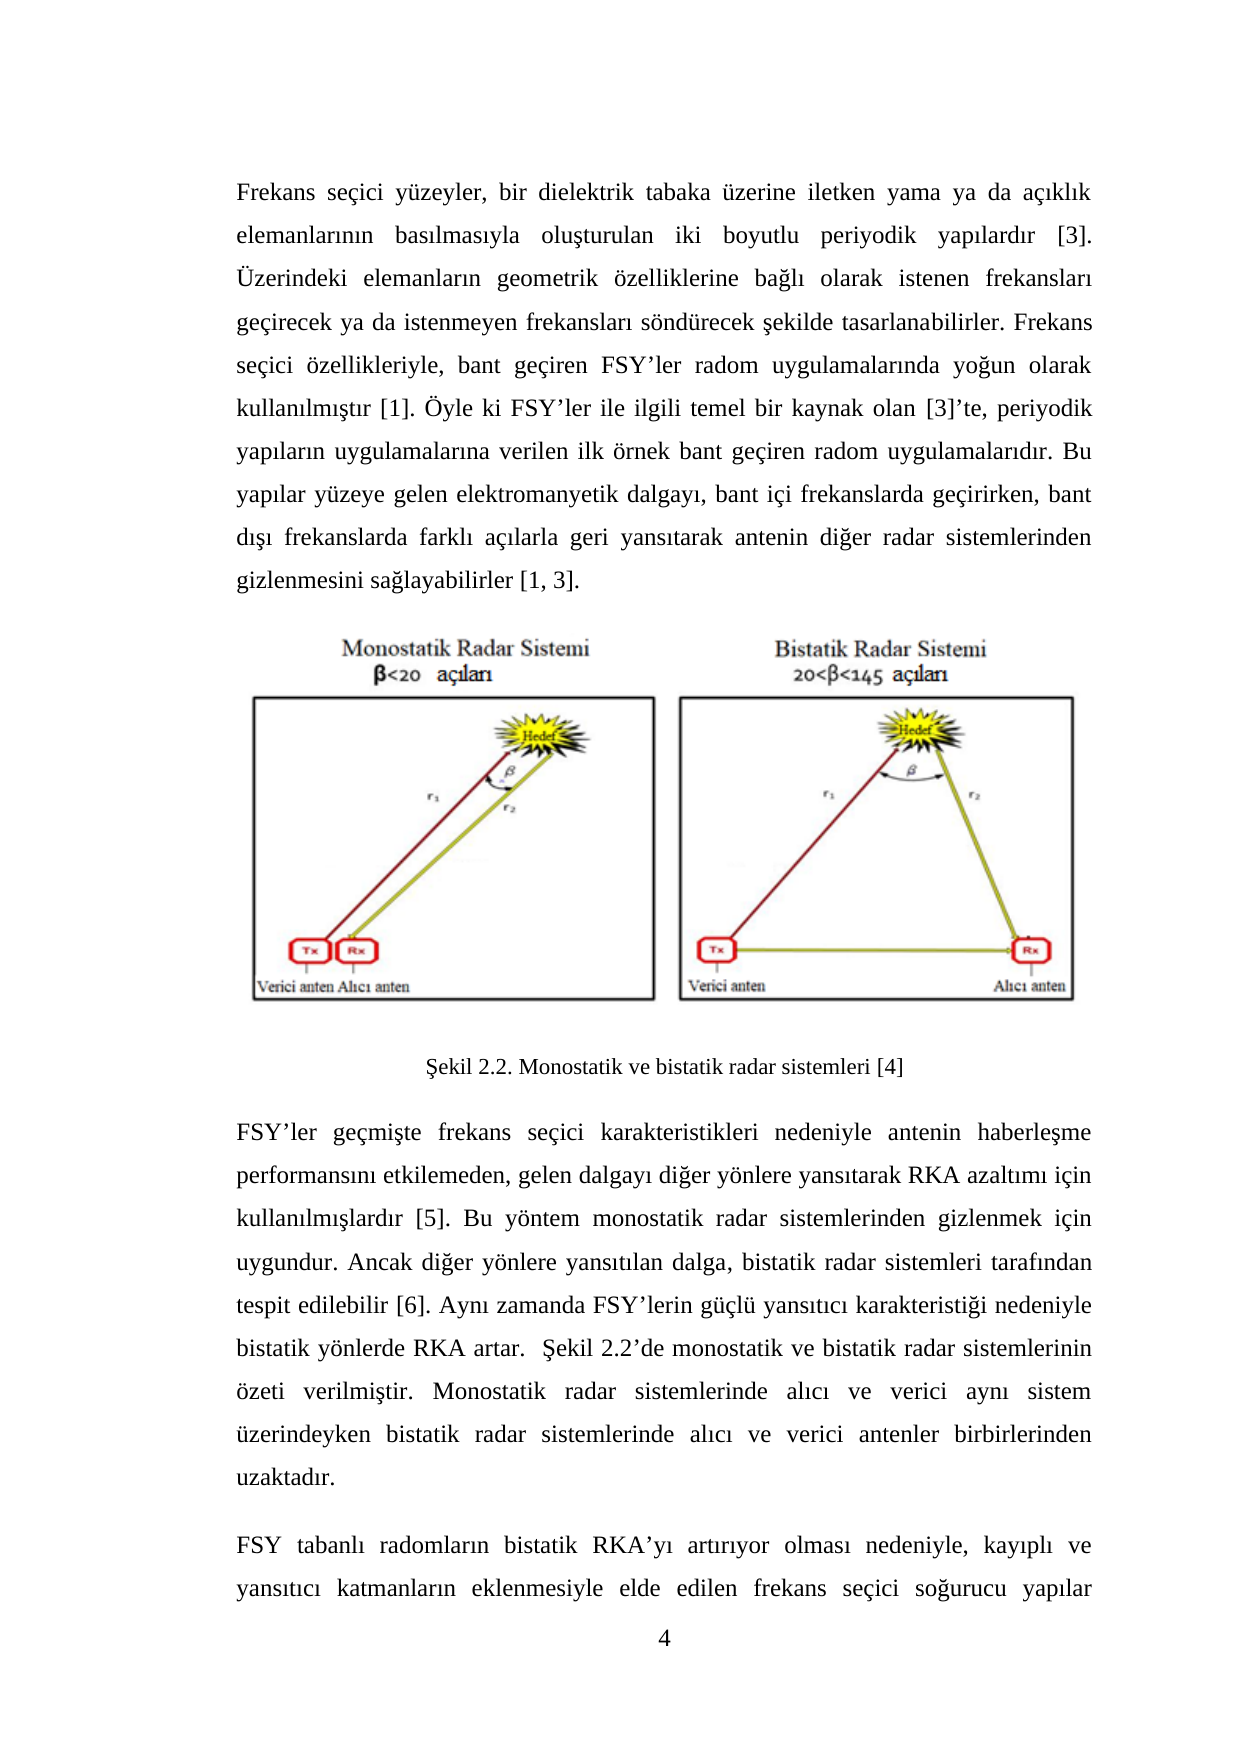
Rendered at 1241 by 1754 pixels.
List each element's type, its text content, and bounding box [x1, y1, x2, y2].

text Şekil 2.2. Monostatik ve bistatik radar sistemleri [236, 1053, 1092, 1080]
picture [246, 633, 1082, 1014]
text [236, 1530, 1092, 1602]
text FSY’ler geçmişte frekans seçici karakteristikleri nedeniyle antenin haberleşme performansını etkilemeden, gelen dalgayı diğer yönlere yansıtarak RKA azaltımı için kullanılmışlardır. Bu yöntem monostatik radar sistemlerinden gizlenmek için uygundur. Ancak diğer yönlere yansıtılan dalga, bistatik radar sistemleri tarafından tespit edilebilir. Aynı zamanda FSY’lerin güçlü yansıtıcı karakteristiği nedeniyle bistatik yönlerde RKA artar. Şekil 2.2’de monostatik ve bistatik radar sistemlerinin özeti verilmiştir. Monostatik radar sistemlerinde alıcı ve verici aynı sistem üzerindeyken bistatik radar sistemlerinde alıcı ve verici antenler birbirlerinden uzaktadır. [236, 1117, 1092, 1491]
text Frekans seçici yüzeyler, bir dielektrik tabaka üzerine iletken yama ya da açıklık elemanlarının basılmasıyla oluşturulan iki boyutlu periyodik yapılardır. Üzerindeki elemanların geometrik özelliklerine bağlı olarak istenen frekansları geçirecek ya da istenmeyen frekansları söndürecek şekilde tasarlanabilirler. Frekans seçici özellikleriyle, bant geçiren FSY’ler radom uygulamalarında yoğun olarak kullanılmıştır. Öyle ki FSY’ler ile ilgili temel bir kaynak olan ’te, periyodik yapıların uygulamalarına verilen ilk örnek bant geçiren radom uygulamalarıdır. Bu yapılar yüzeye gelen elektromanyetik dalgayı, bant içi frekanslarda geçirirken, bant dışı frekanslarda farklı açılarla geri yansıtarak antenin diğer radar sistemlerinden gizlenmesini sağlayabilirler. [236, 177, 1092, 594]
